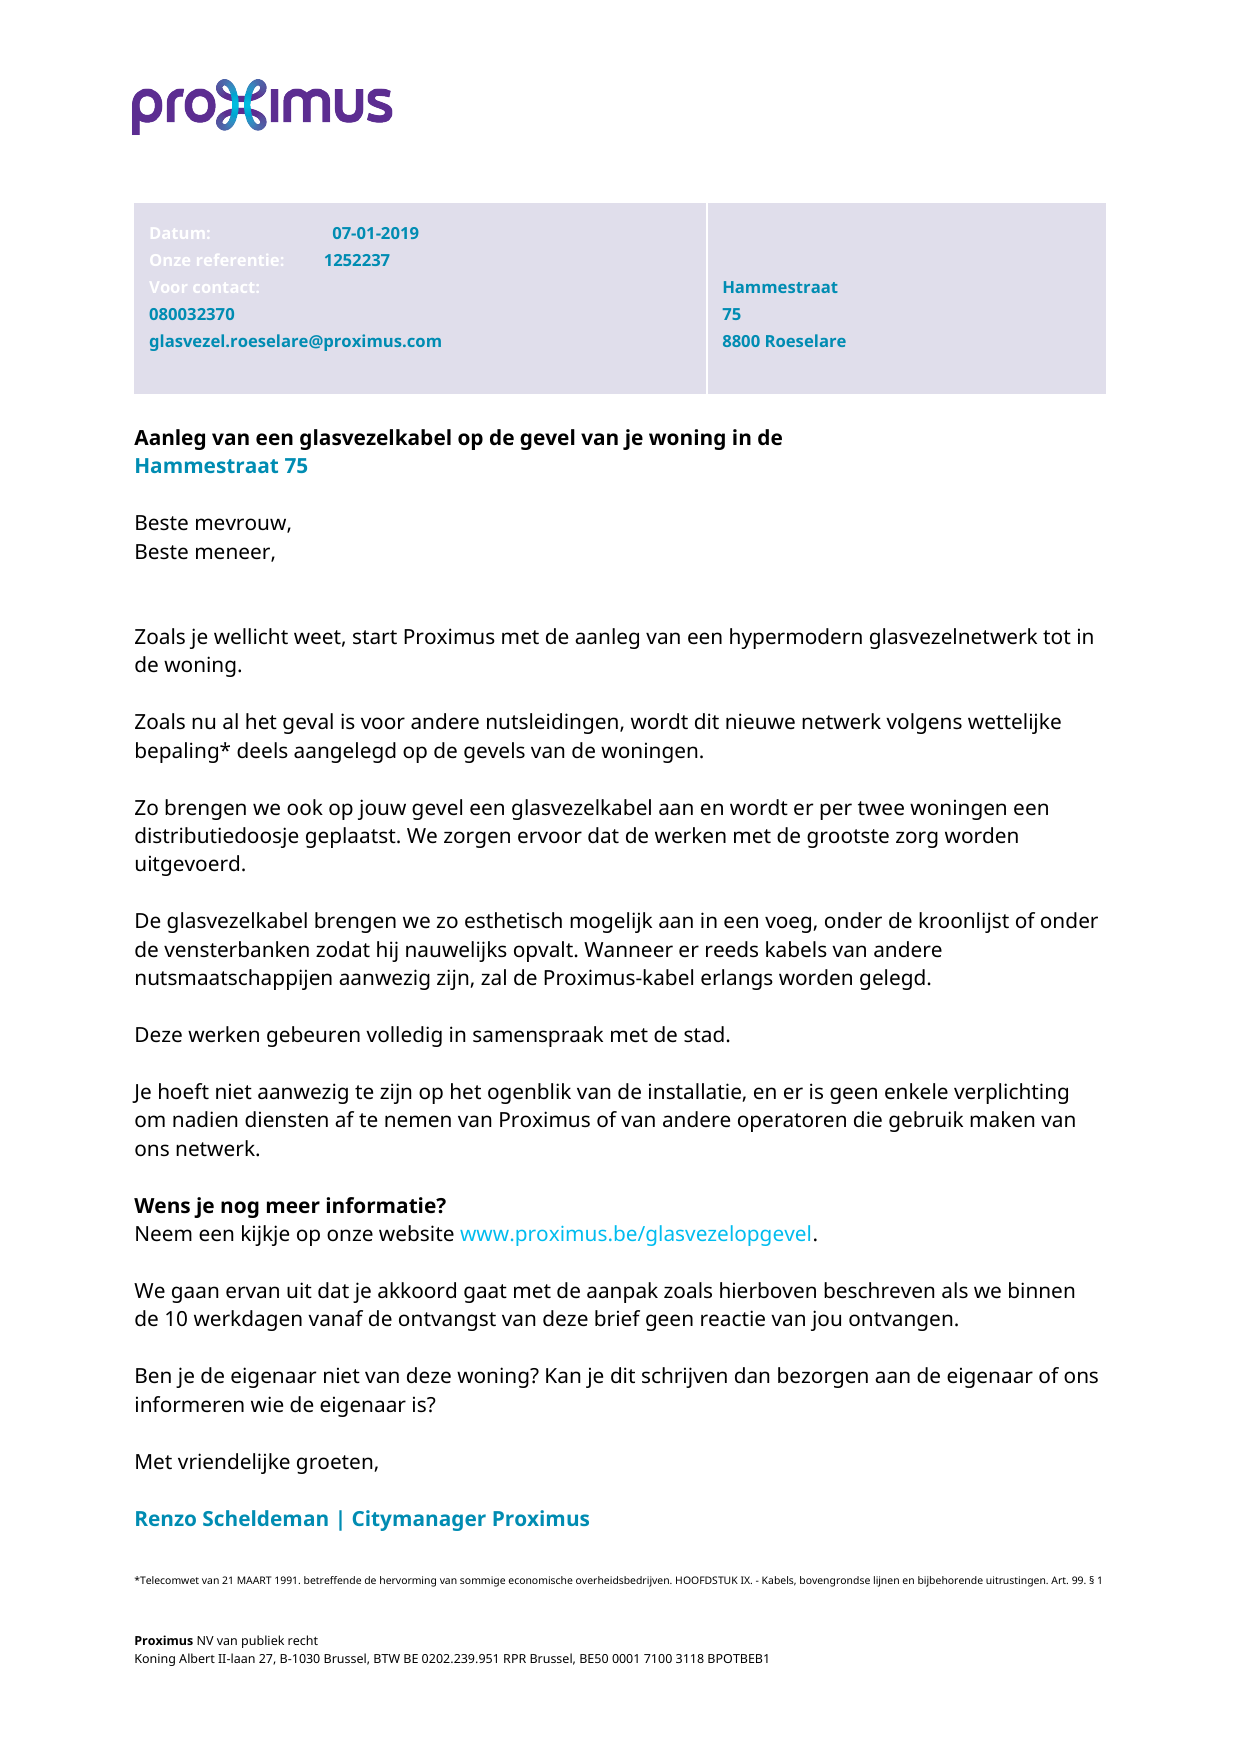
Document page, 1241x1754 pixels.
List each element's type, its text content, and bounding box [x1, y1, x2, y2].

picture [0, 0, 1241, 149]
text Zoals nu al het geval is voor andere nutsleidingen, wordt dit nieuwe netwerk volgens wettelijke bepaling* deels aangelegd op de gevels van de woningen. [134, 707, 1106, 764]
text Aanleg van een glasvezelkabel op de gevel van je woning in de [134, 423, 1106, 451]
text Renzo Scheldeman | Citymanager Proximus [134, 1504, 1106, 1532]
text Deze werken gebeuren volledig in samenspraak met de stad. [134, 1020, 1106, 1049]
text Ben je de eigenaar niet van deze woning? Kan je dit schrijven dan bezorgen aan de eigenaar of ons informeren wie de eigenaar is? [134, 1361, 1106, 1418]
text Hammestraat 75 [134, 451, 1106, 480]
text *Telecomwet van 21 MAART 1991. betreffende de hervorming van sommige economische overheidsbedrijven. HOOFDSTUK IX. - Kabels, bovengrondse lijnen en bijbehorende uitrustingen. Art. 99. § 1 [134, 1561, 1106, 1588]
text De glasvezelkabel brengen we zo esthetisch mogelijk aan in een voeg, onder de kroonlijst of onder de vensterbanken zodat hij nauwelijks opvalt. Wanneer er reeds kabels van andere nutsmaatschappijen aanwezig zijn, zal de Proximus-kabel erlangs worden gelegd. [134, 906, 1106, 992]
text Je hoeft niet aanwezig te zijn op het ogenblik van de installatie, en er is geen enkele verplichting om nadien diensten af te nemen van Proximus of van andere operatoren die gebruik maken van ons netwerk. [134, 1077, 1106, 1162]
text Met vriendelijke groeten, [134, 1447, 1106, 1475]
text Zoals je wellicht weet, start Proximus met de aanleg van een hypermodern glasvezelnetwerk tot in de woning. [134, 622, 1106, 679]
text We gaan ervan uit dat je akkoord gaat met de aanpak zoals hierboven beschreven als we binnen de 10 werkdagen vanaf de ontvangst van deze brief geen reactie van jou ontvangen. [134, 1276, 1106, 1333]
text Neem een kijkje op onze website www.proximus.be/glasvezelopgevel. [134, 1219, 1106, 1248]
table_header Datum: 07-01-2019 Onze referentie: 1252237 Voor contact: 080032370 glasvezel.roeselare@proximus.com [134, 203, 706, 394]
text Beste meneer, [134, 537, 1106, 565]
text Wens je nog meer informatie? [134, 1191, 1106, 1219]
text Zo brengen we ook op jouw gevel een glasvezelkabel aan en wordt er per twee woningen een distributiedoosje geplaatst. We zorgen ervoor dat de werken met de grootste zorg worden uitgevoerd. [134, 793, 1106, 878]
table_header Hammestraat 75 8800 Roeselare [708, 203, 1106, 394]
text Beste mevrouw, [134, 508, 1106, 537]
